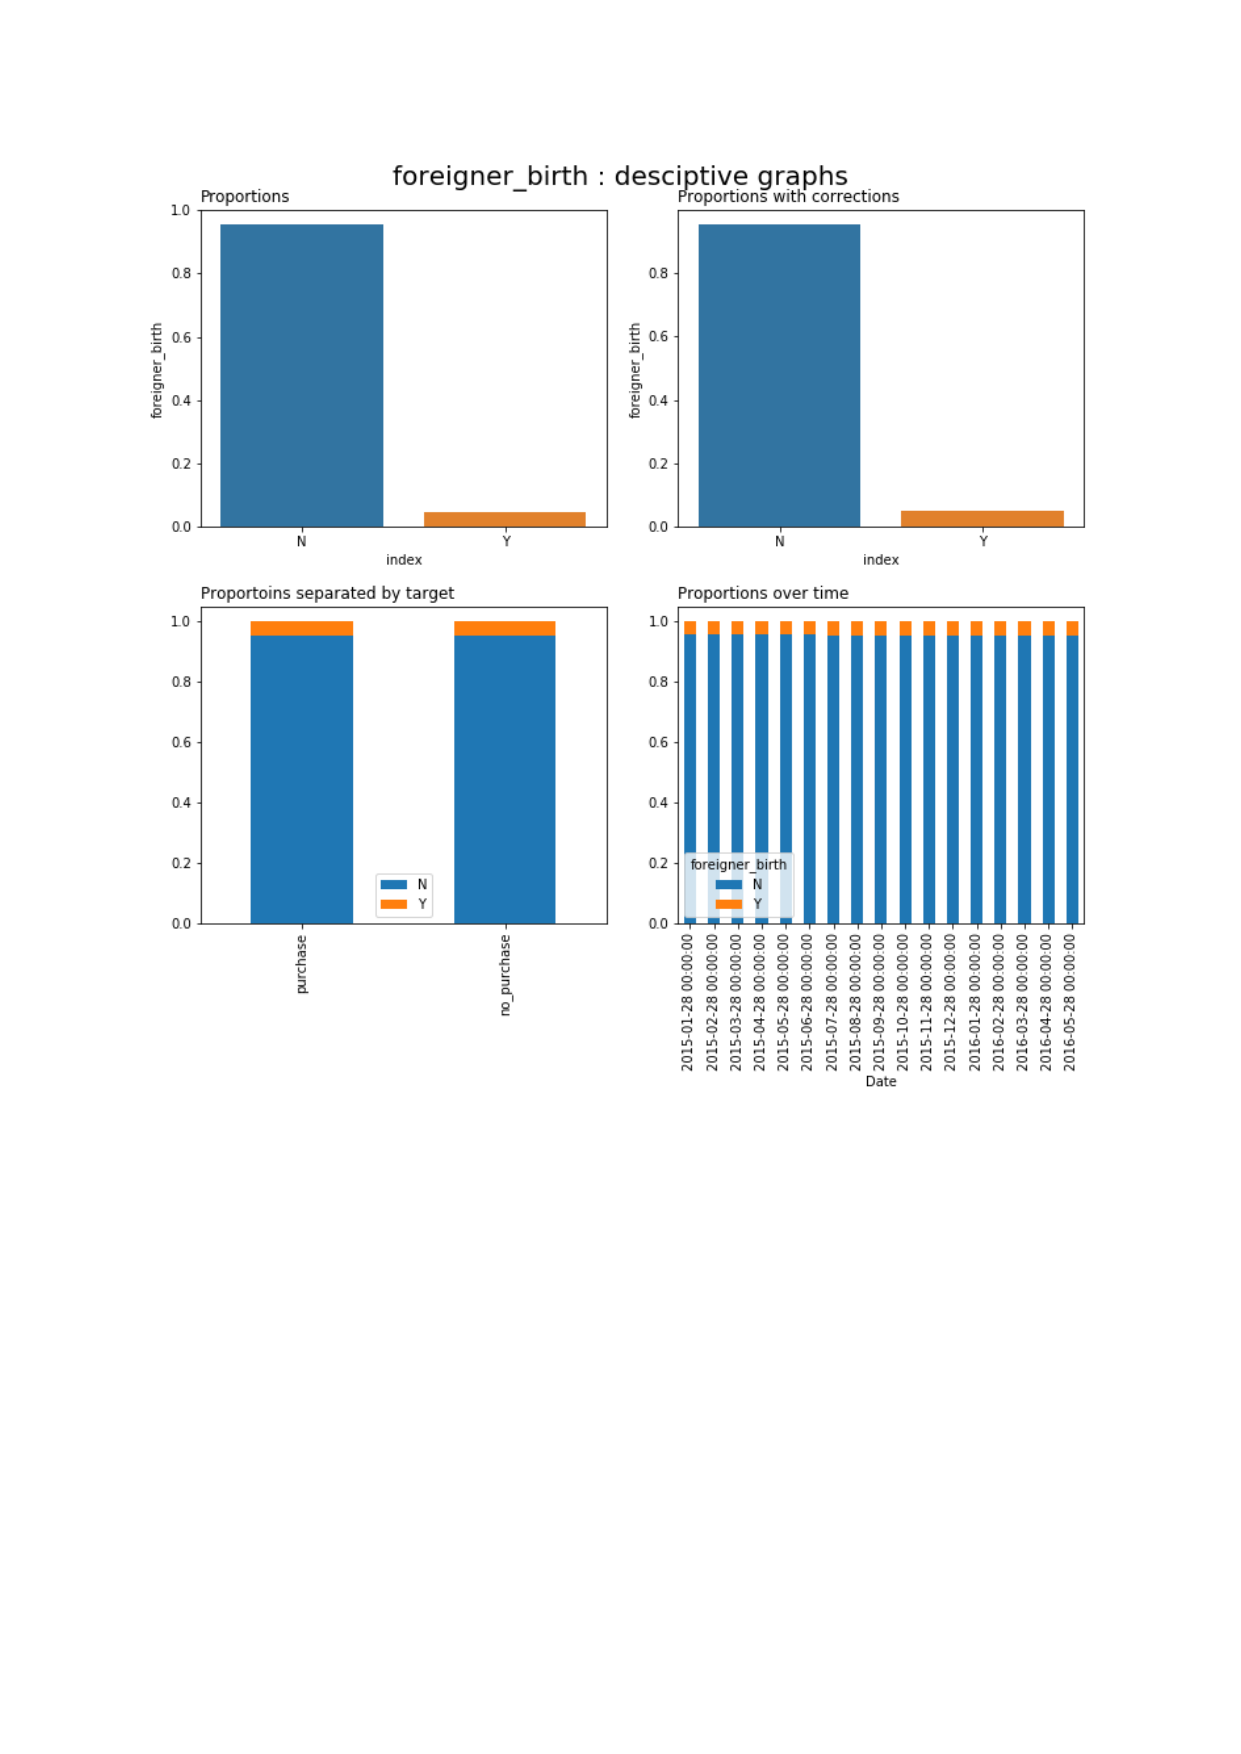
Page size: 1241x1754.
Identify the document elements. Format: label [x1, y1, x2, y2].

picture [147, 147, 1093, 1093]
